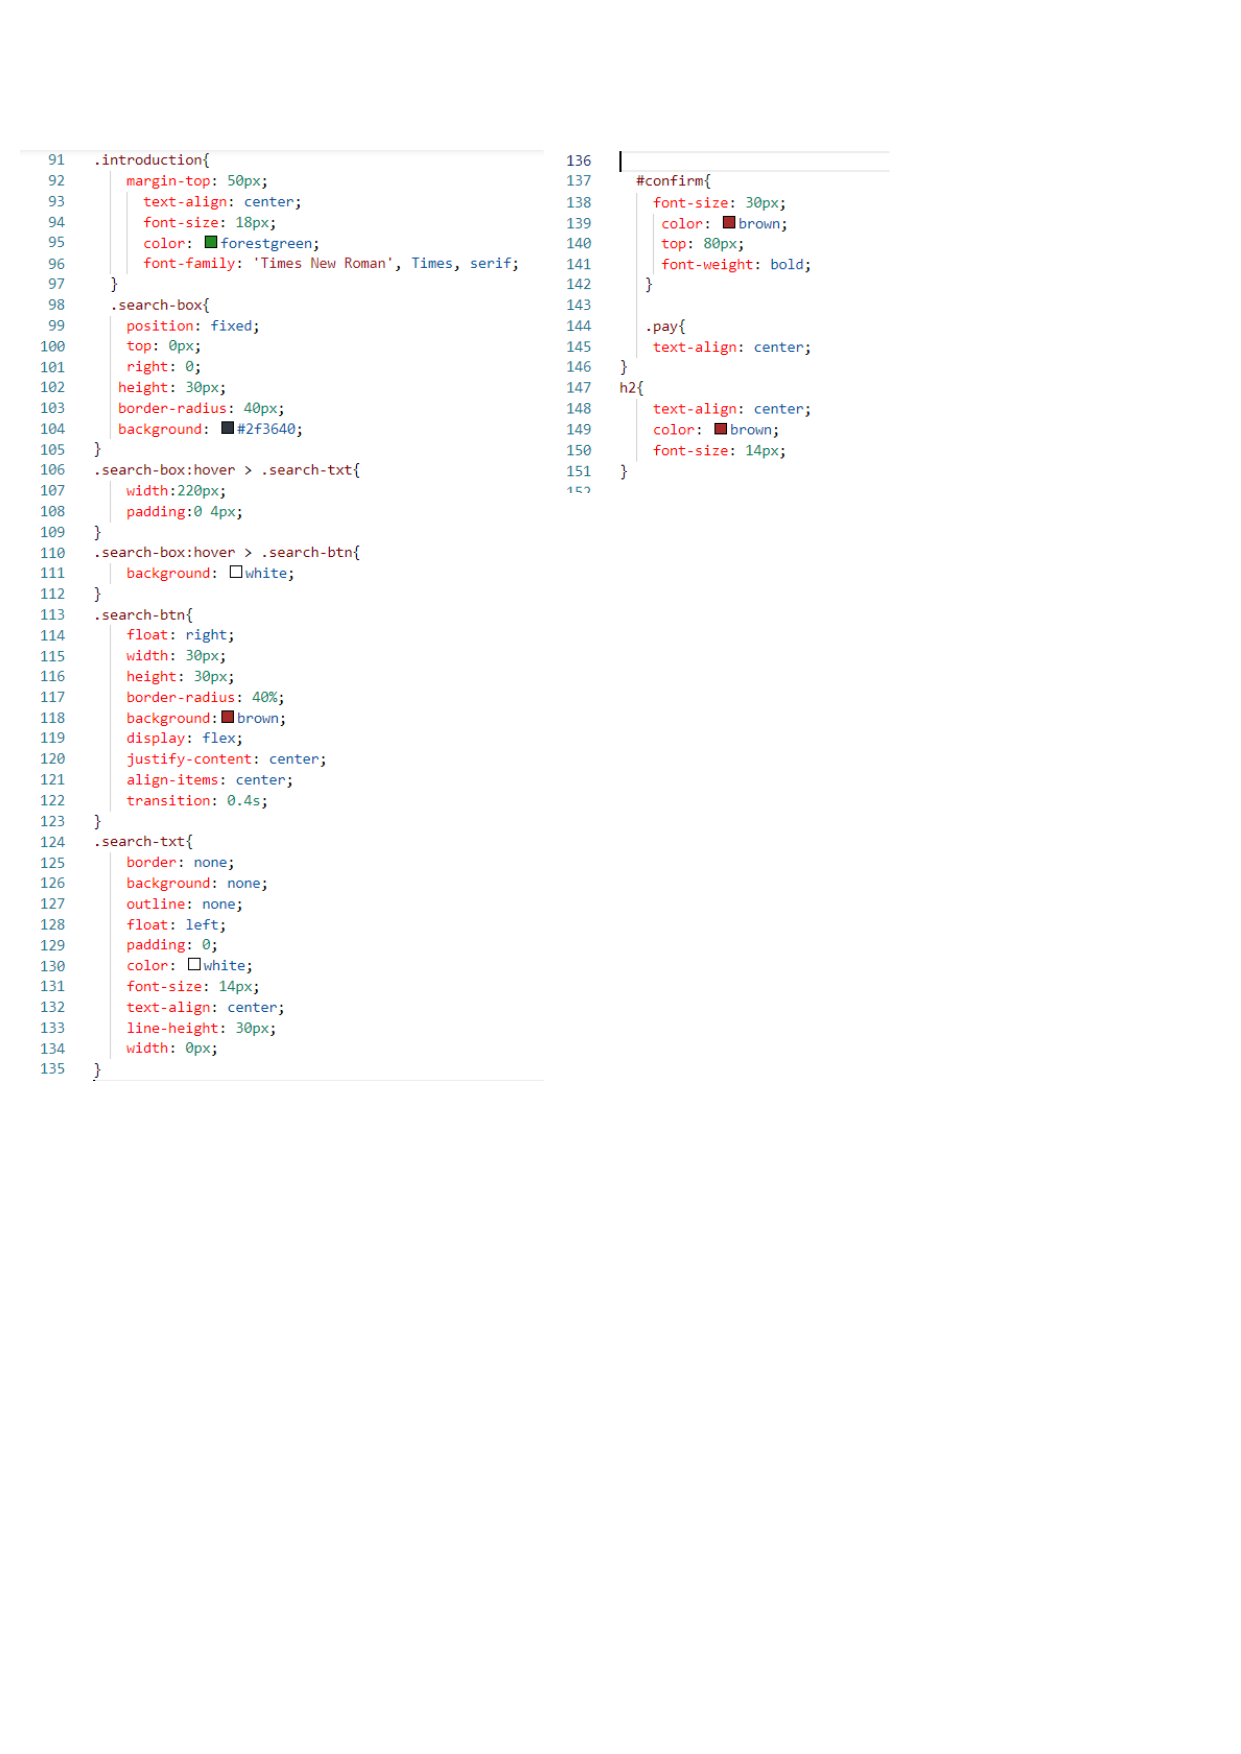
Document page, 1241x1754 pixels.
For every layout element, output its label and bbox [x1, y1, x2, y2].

picture [18, 150, 543, 1077]
picture [561, 150, 889, 493]
